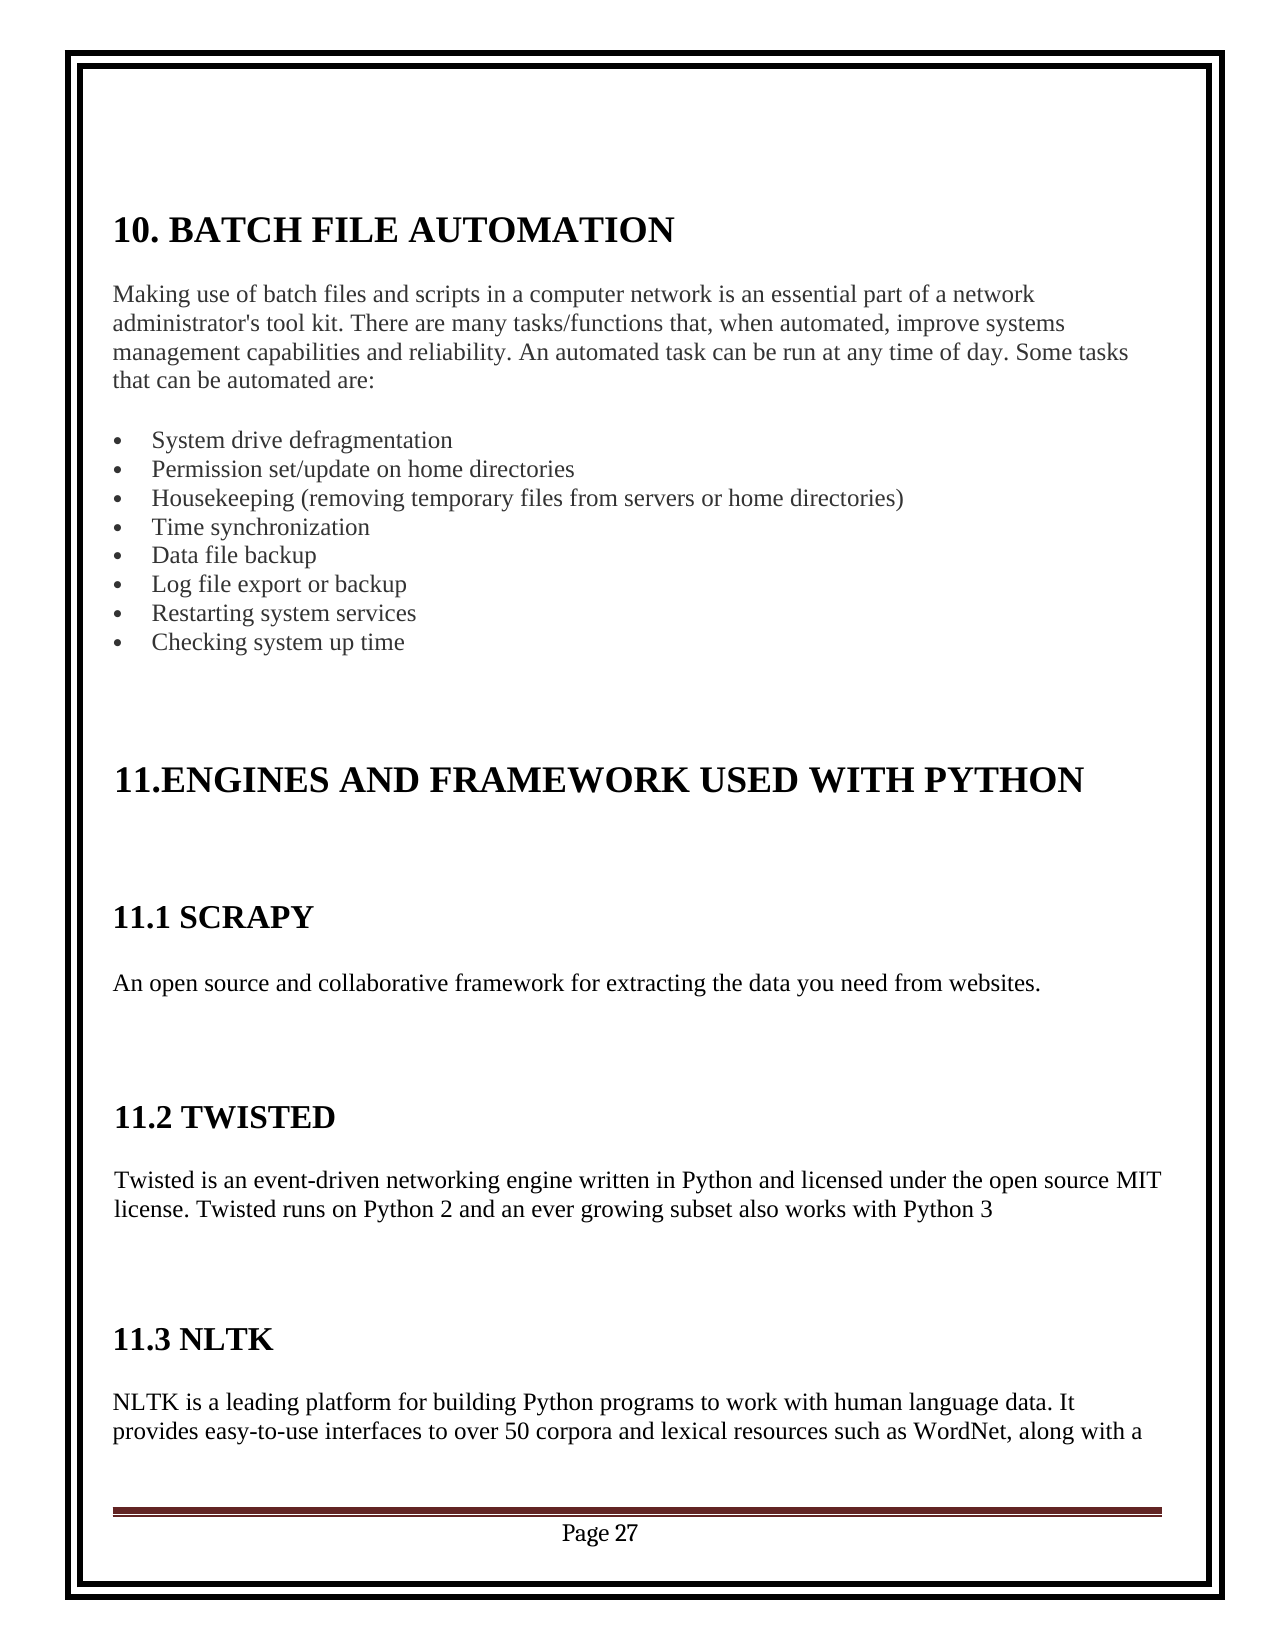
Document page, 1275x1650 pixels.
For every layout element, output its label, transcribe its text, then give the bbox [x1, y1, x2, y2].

list Log file export or backup [114, 569, 1162, 598]
list Checking system up time [114, 627, 1162, 656]
text An open source and collaborative framework for extracting the data you need from websites. [112, 935, 1162, 996]
list Housekeeping (removing temporary files from servers or home directories) [114, 483, 1162, 512]
list System drive defragmentation [114, 426, 1162, 454]
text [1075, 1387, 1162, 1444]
text 11.2 TWISTED [114, 1098, 1162, 1136]
text 11.1 SCRAPY [112, 897, 1162, 935]
list Data file backup [114, 541, 1162, 569]
text 11.3 NLTK [112, 1319, 1162, 1358]
text Making use of batch files and scripts in a computer network is an essential part of a network administrator's tool kit. There are many tasks/functions that, when automated, improve systems management capabilities and reliability. An automated task can be run at any time of day. Some tasks that can be automated are: [112, 279, 1162, 394]
list Restarting system services [114, 598, 1162, 627]
text 10. BATCH FILE AUTOMATION [112, 207, 1162, 251]
text 11.ENGINES AND FRAMEWORK USED WITH PYTHON [114, 757, 1162, 800]
list Time synchronization [114, 512, 1162, 541]
list Permission set/update on home directories [114, 454, 1162, 483]
